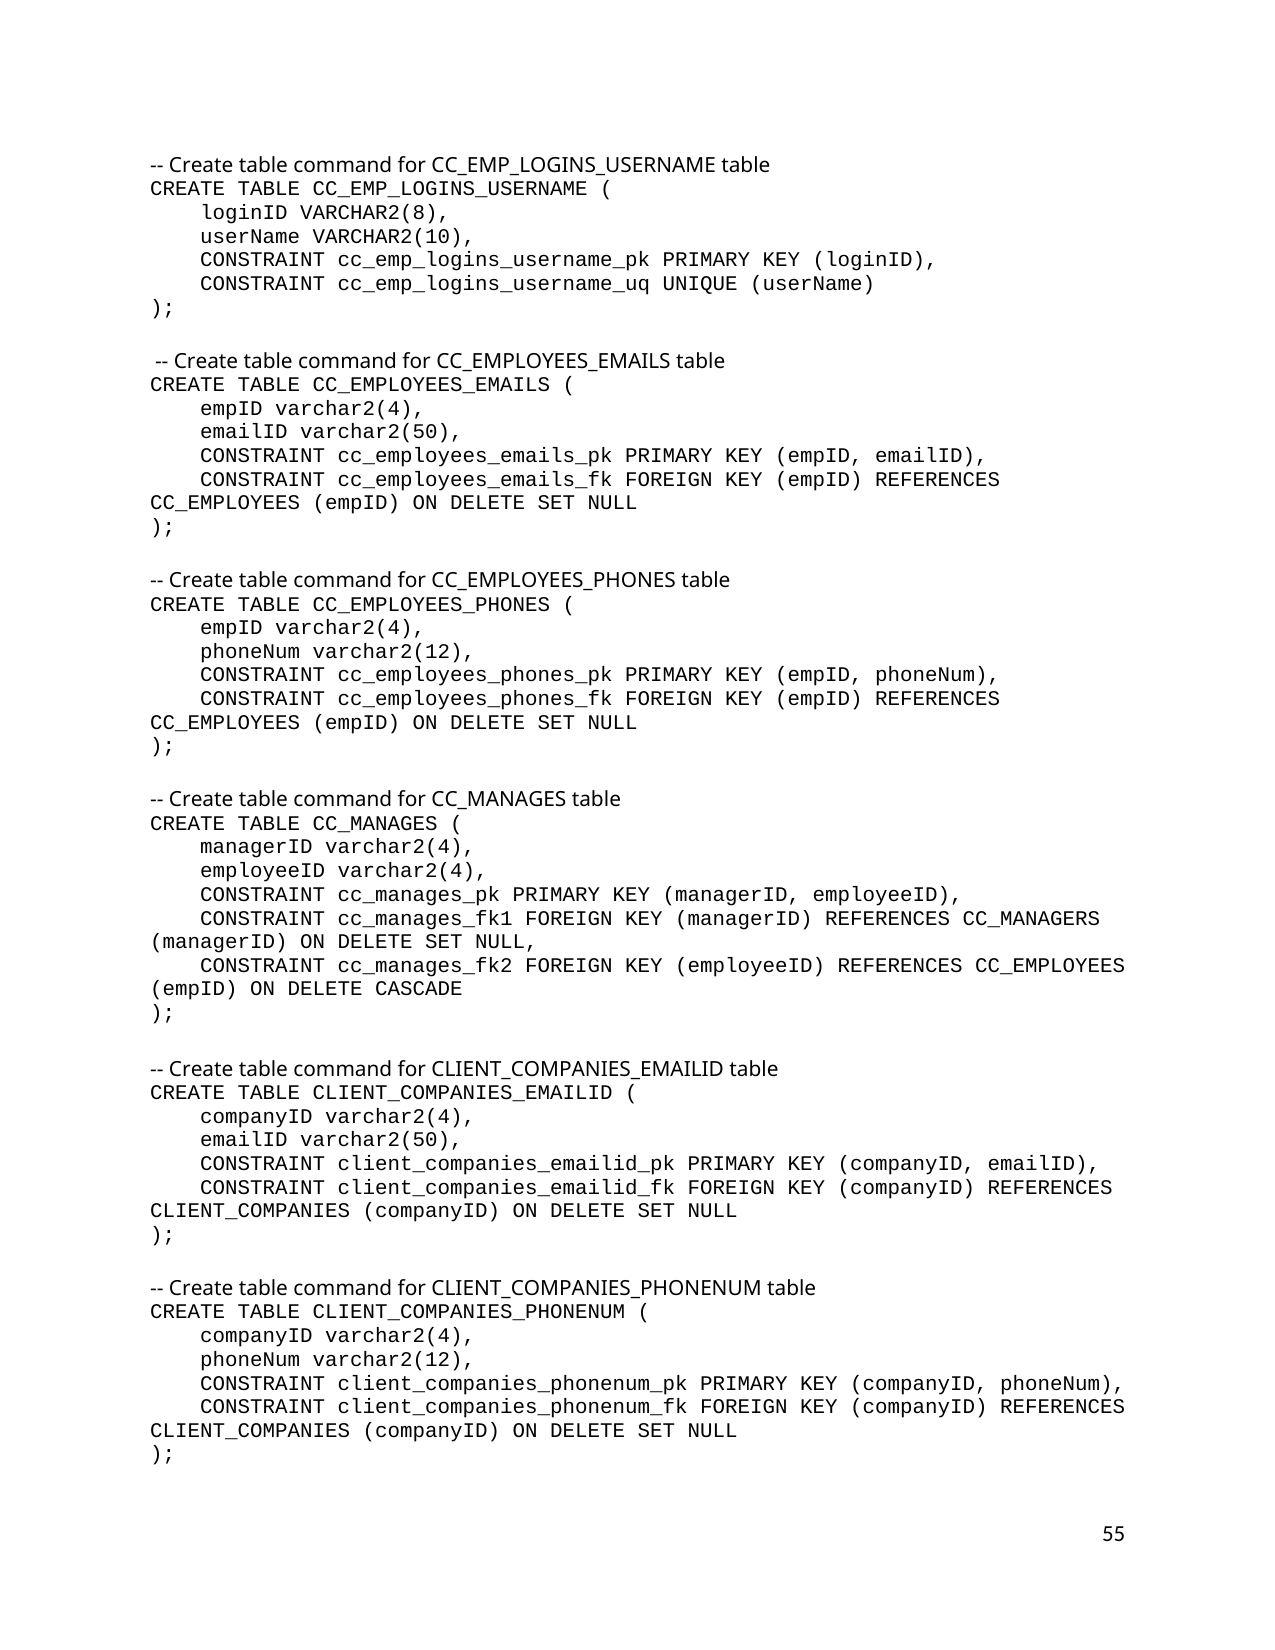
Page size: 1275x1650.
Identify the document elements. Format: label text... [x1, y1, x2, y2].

text CONSTRAINT cc_manages_fk1 FOREIGN KEY (managerID) REFERENCES CC_MANAGERS (managerID) ON DELETE SET NULL, [150, 907, 1125, 955]
text CREATE TABLE CC_MANAGES ( [150, 813, 1125, 837]
text CONSTRAINT client_companies_emailid_pk PRIMARY KEY (companyID, emailID), [150, 1153, 1125, 1177]
text phoneNum varchar2(12), [150, 1349, 1125, 1372]
text loginID VARCHAR2(8), [150, 202, 1125, 226]
text -- Create table command for CLIENT_COMPANIES_EMAILID table [150, 1054, 1125, 1082]
text -- Create table command for CC_EMPLOYEES_EMAILS table [150, 346, 1125, 374]
text employeeID varchar2(4), [150, 860, 1125, 884]
text ); [150, 297, 1125, 320]
text CREATE TABLE CC_EMPLOYEES_PHONES ( [150, 593, 1125, 617]
text phoneNum varchar2(12), [150, 641, 1125, 664]
text emailID varchar2(50), [150, 421, 1125, 445]
text -- Create table command for CC_EMPLOYEES_PHONES table [150, 565, 1125, 593]
text CONSTRAINT cc_employees_emails_pk PRIMARY KEY (empID, emailID), [150, 445, 1125, 469]
text ); [150, 516, 1125, 540]
text CONSTRAINT cc_manages_fk2 FOREIGN KEY (employeeID) REFERENCES CC_EMPLOYEES (empID) ON DELETE CASCADE [150, 955, 1125, 1002]
text -- Create table command for CC_MANAGES table [150, 784, 1125, 813]
text companyID varchar2(4), [150, 1106, 1125, 1129]
text -- Create table command for CLIENT_COMPANIES_PHONENUM table [150, 1273, 1125, 1302]
text emailID varchar2(50), [150, 1129, 1125, 1153]
text -- Create table command for CC_EMP_LOGINS_USERNAME table [150, 150, 1125, 178]
text empID varchar2(4), [150, 398, 1125, 421]
text userName VARCHAR2(10), [150, 226, 1125, 249]
text companyID varchar2(4), [150, 1325, 1125, 1349]
text CONSTRAINT client_companies_phonenum_fk FOREIGN KEY (companyID) REFERENCES CLIENT_COMPANIES (companyID) ON DELETE SET NULL [150, 1396, 1125, 1443]
text CONSTRAINT client_companies_emailid_fk FOREIGN KEY (companyID) REFERENCES CLIENT_COMPANIES (companyID) ON DELETE SET NULL [150, 1177, 1125, 1224]
text CONSTRAINT cc_employees_phones_pk PRIMARY KEY (empID, phoneNum), [150, 664, 1125, 688]
text empID varchar2(4), [150, 617, 1125, 641]
text CREATE TABLE CLIENT_COMPANIES_PHONENUM ( [150, 1302, 1125, 1325]
text CONSTRAINT cc_manages_pk PRIMARY KEY (managerID, employeeID), [150, 884, 1125, 907]
text managerID varchar2(4), [150, 837, 1125, 860]
text CREATE TABLE CLIENT_COMPANIES_EMAILID ( [150, 1082, 1125, 1106]
text ); [150, 735, 1125, 759]
text CONSTRAINT cc_emp_logins_username_uq UNIQUE (userName) [150, 273, 1125, 297]
text CREATE TABLE CC_EMP_LOGINS_USERNAME ( [150, 178, 1125, 202]
text CONSTRAINT client_companies_phonenum_pk PRIMARY KEY (companyID, phoneNum), [150, 1372, 1125, 1396]
text ); [150, 1002, 1125, 1026]
text ); [150, 1224, 1125, 1248]
text CONSTRAINT cc_employees_phones_fk FOREIGN KEY (empID) REFERENCES CC_EMPLOYEES (empID) ON DELETE SET NULL [150, 688, 1125, 735]
text CONSTRAINT cc_employees_emails_fk FOREIGN KEY (empID) REFERENCES CC_EMPLOYEES (empID) ON DELETE SET NULL [150, 469, 1125, 516]
text CREATE TABLE CC_EMPLOYEES_EMAILS ( [150, 374, 1125, 398]
text CONSTRAINT cc_emp_logins_username_pk PRIMARY KEY (loginID), [150, 249, 1125, 273]
text ); [150, 1443, 1125, 1467]
